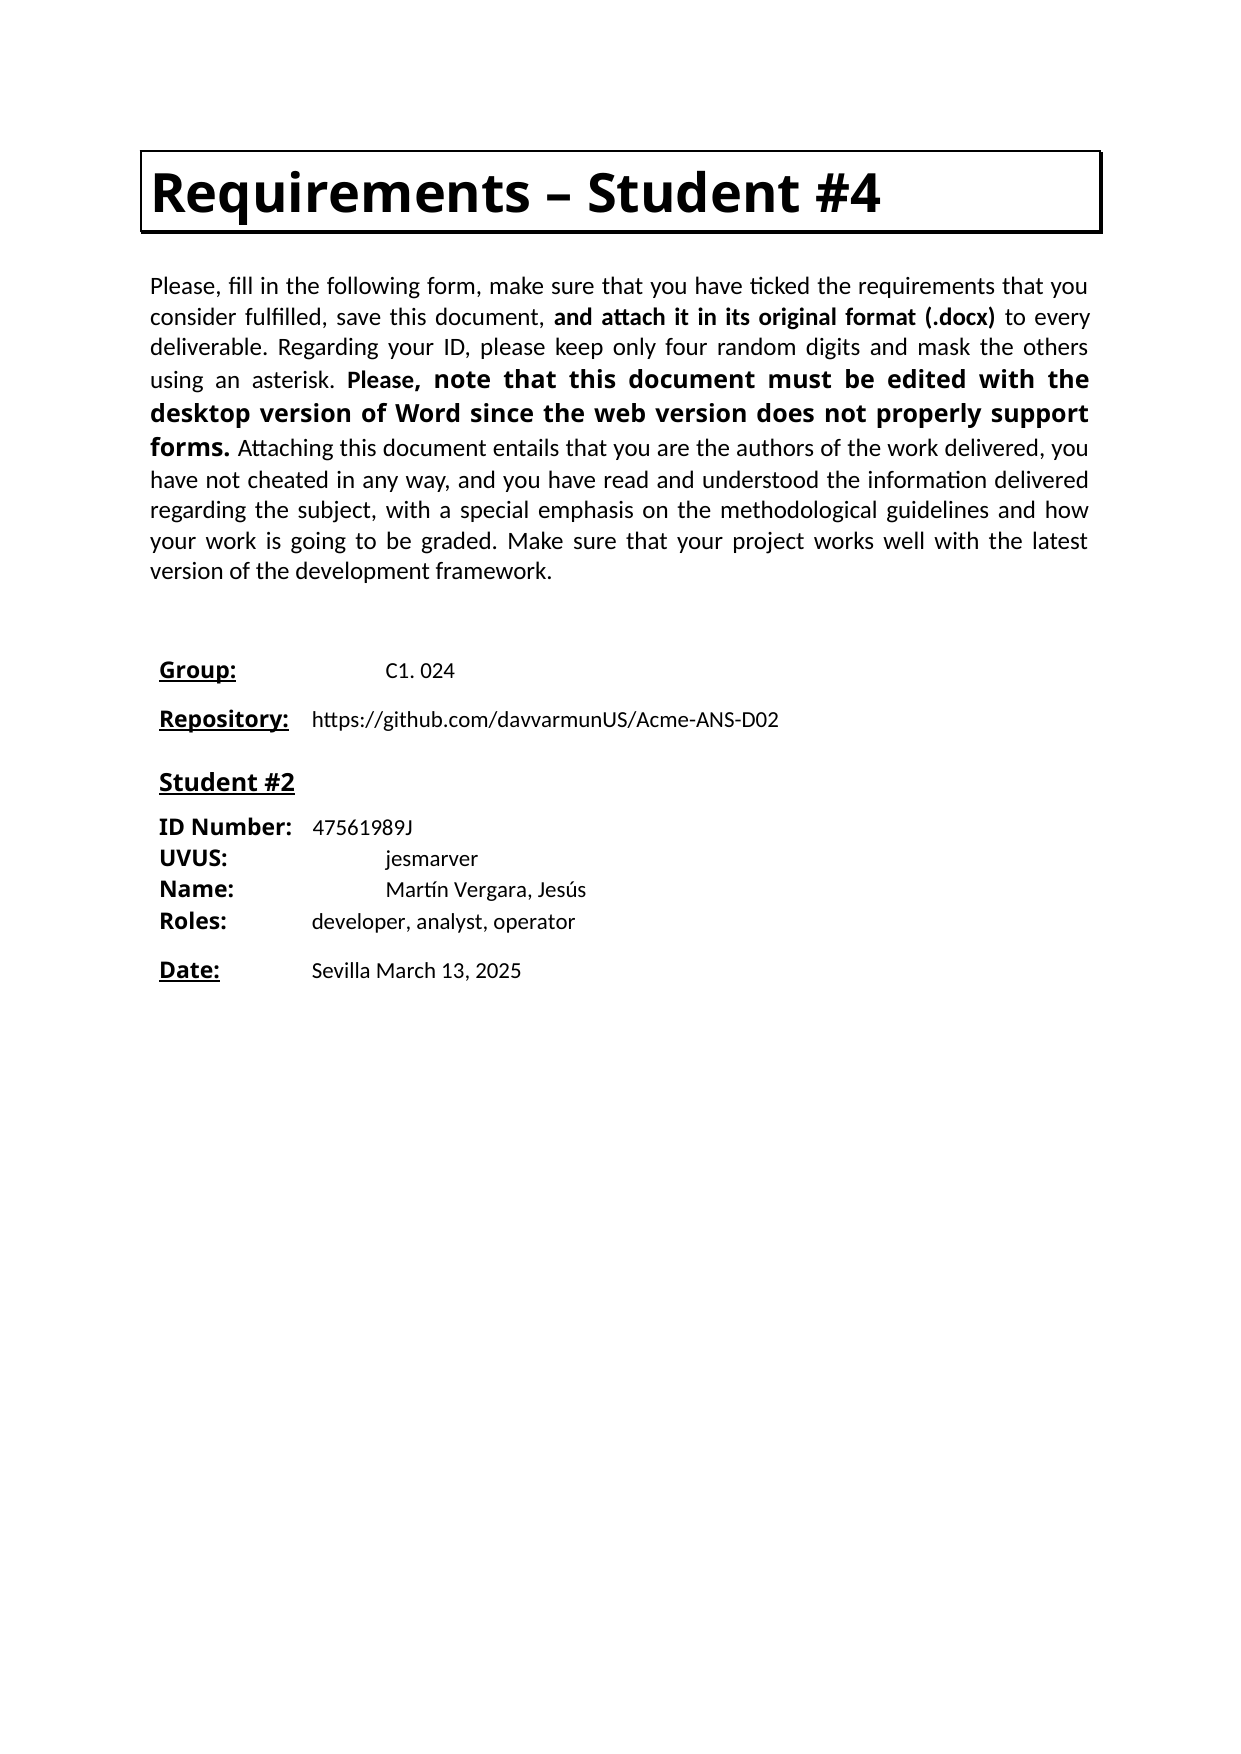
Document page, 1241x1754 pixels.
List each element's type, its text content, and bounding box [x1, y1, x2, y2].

table_header Group: [150, 645, 1090, 694]
table_cell Repository: [150, 694, 1090, 743]
table_cell Student #2 ID Number: UVUS: Name: Roles: [150, 743, 1090, 945]
table_cell Date: [150, 945, 1090, 994]
text Please, fill in the following form, make sure that you have ticked the requirements that you consider fulfilled, save this document, and attach it in its original format (.docx) to every deliverable. Regarding your ID, please keep only four random digits and mask the others using an asterisk. Please, note that this document must be edited with the desktop version of Word since the web version does not properly support forms. Attaching this document entails that you are the authors of the work delivered, you have not cheated in any way, and you have read and understood the information delivered regarding the subject, with a special emphasis on the methodological guidelines and how your work is going to be graded. Make sure that your project works well with the latest version of the development framework. [150, 270, 1090, 586]
subtitle Requirements – Student #4 [142, 152, 1099, 230]
